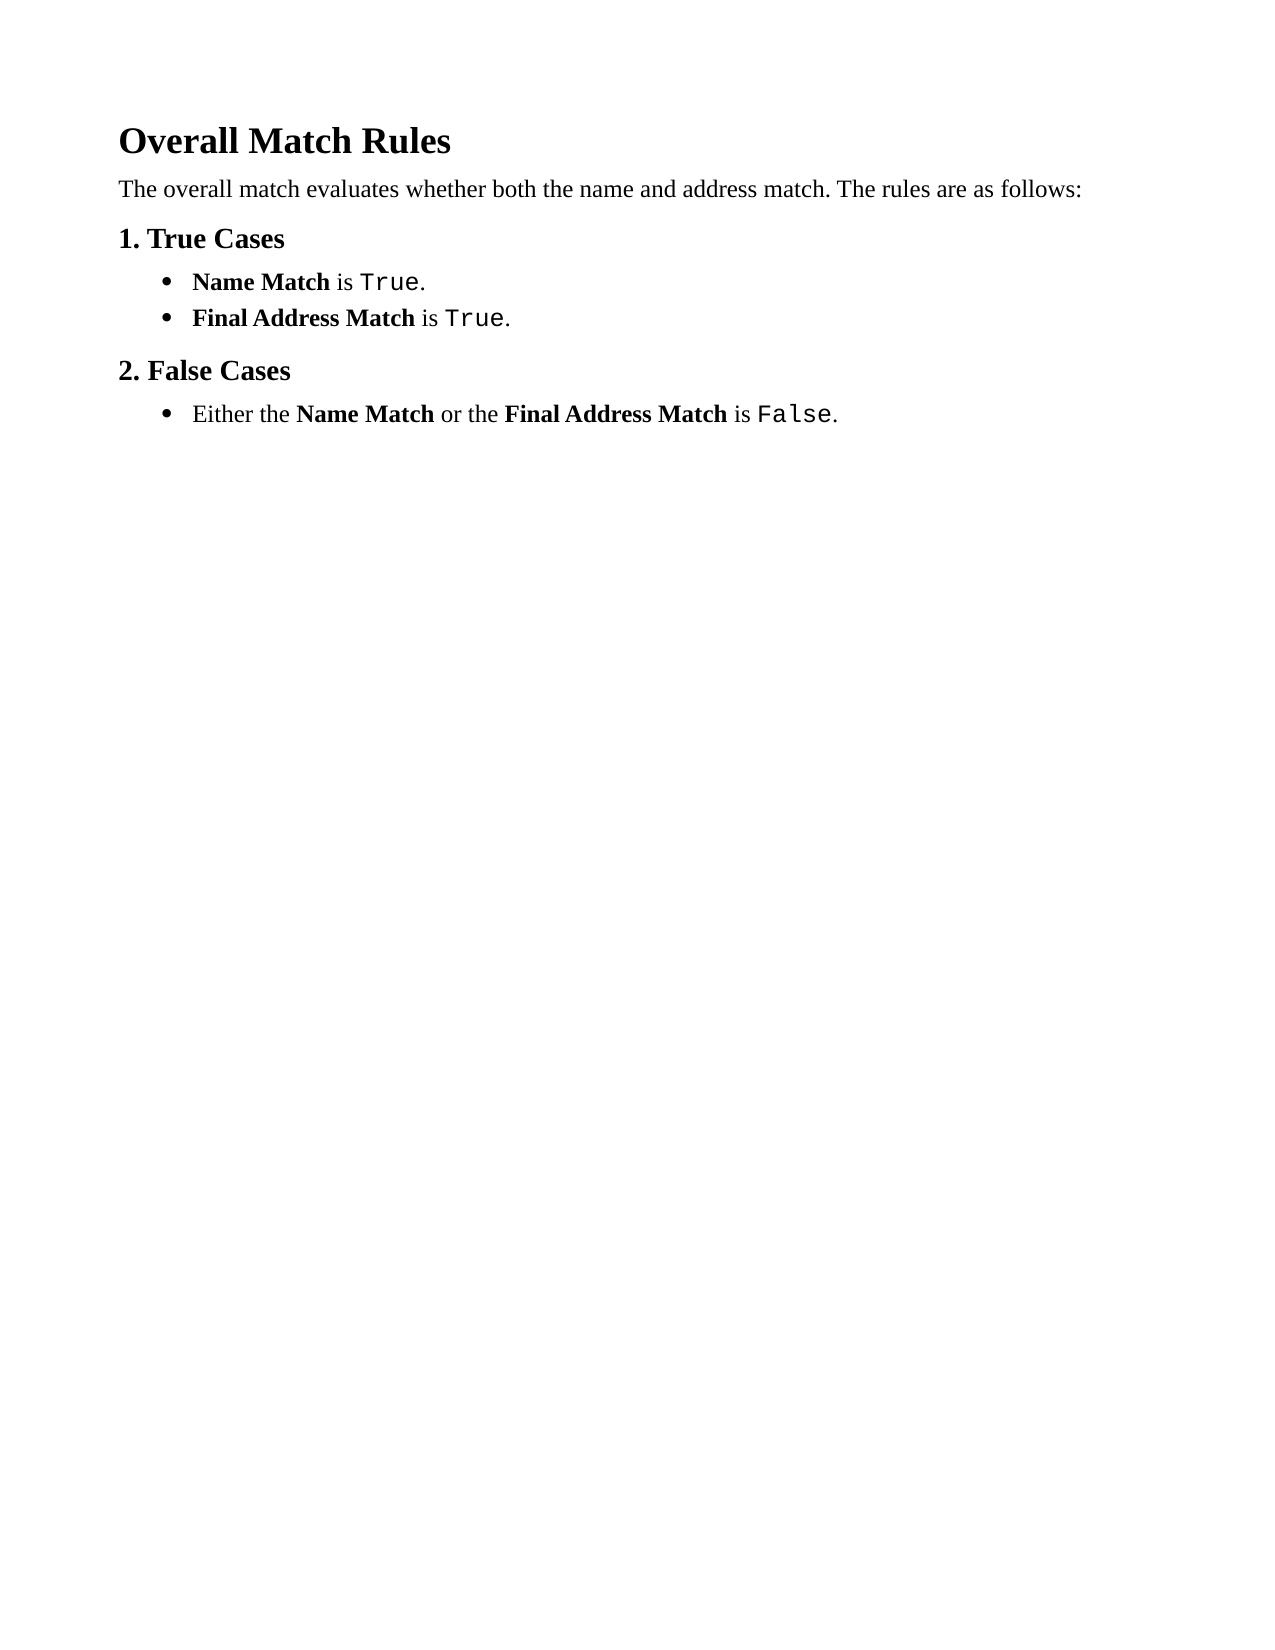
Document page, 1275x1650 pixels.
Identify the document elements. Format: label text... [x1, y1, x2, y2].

subtitle 2. False Cases [118, 353, 1157, 386]
list Final Address Match is True. [162, 303, 1157, 334]
list Either the Name Match or the Final Address Match is False. [162, 399, 1157, 430]
subtitle 1. True Cases [118, 221, 1157, 255]
text The overall match evaluates whether both the name and address match. The rules are as follows: [118, 174, 1157, 202]
list Name Match is True. [162, 267, 1157, 298]
subtitle Overall Match Rules [118, 118, 1157, 161]
